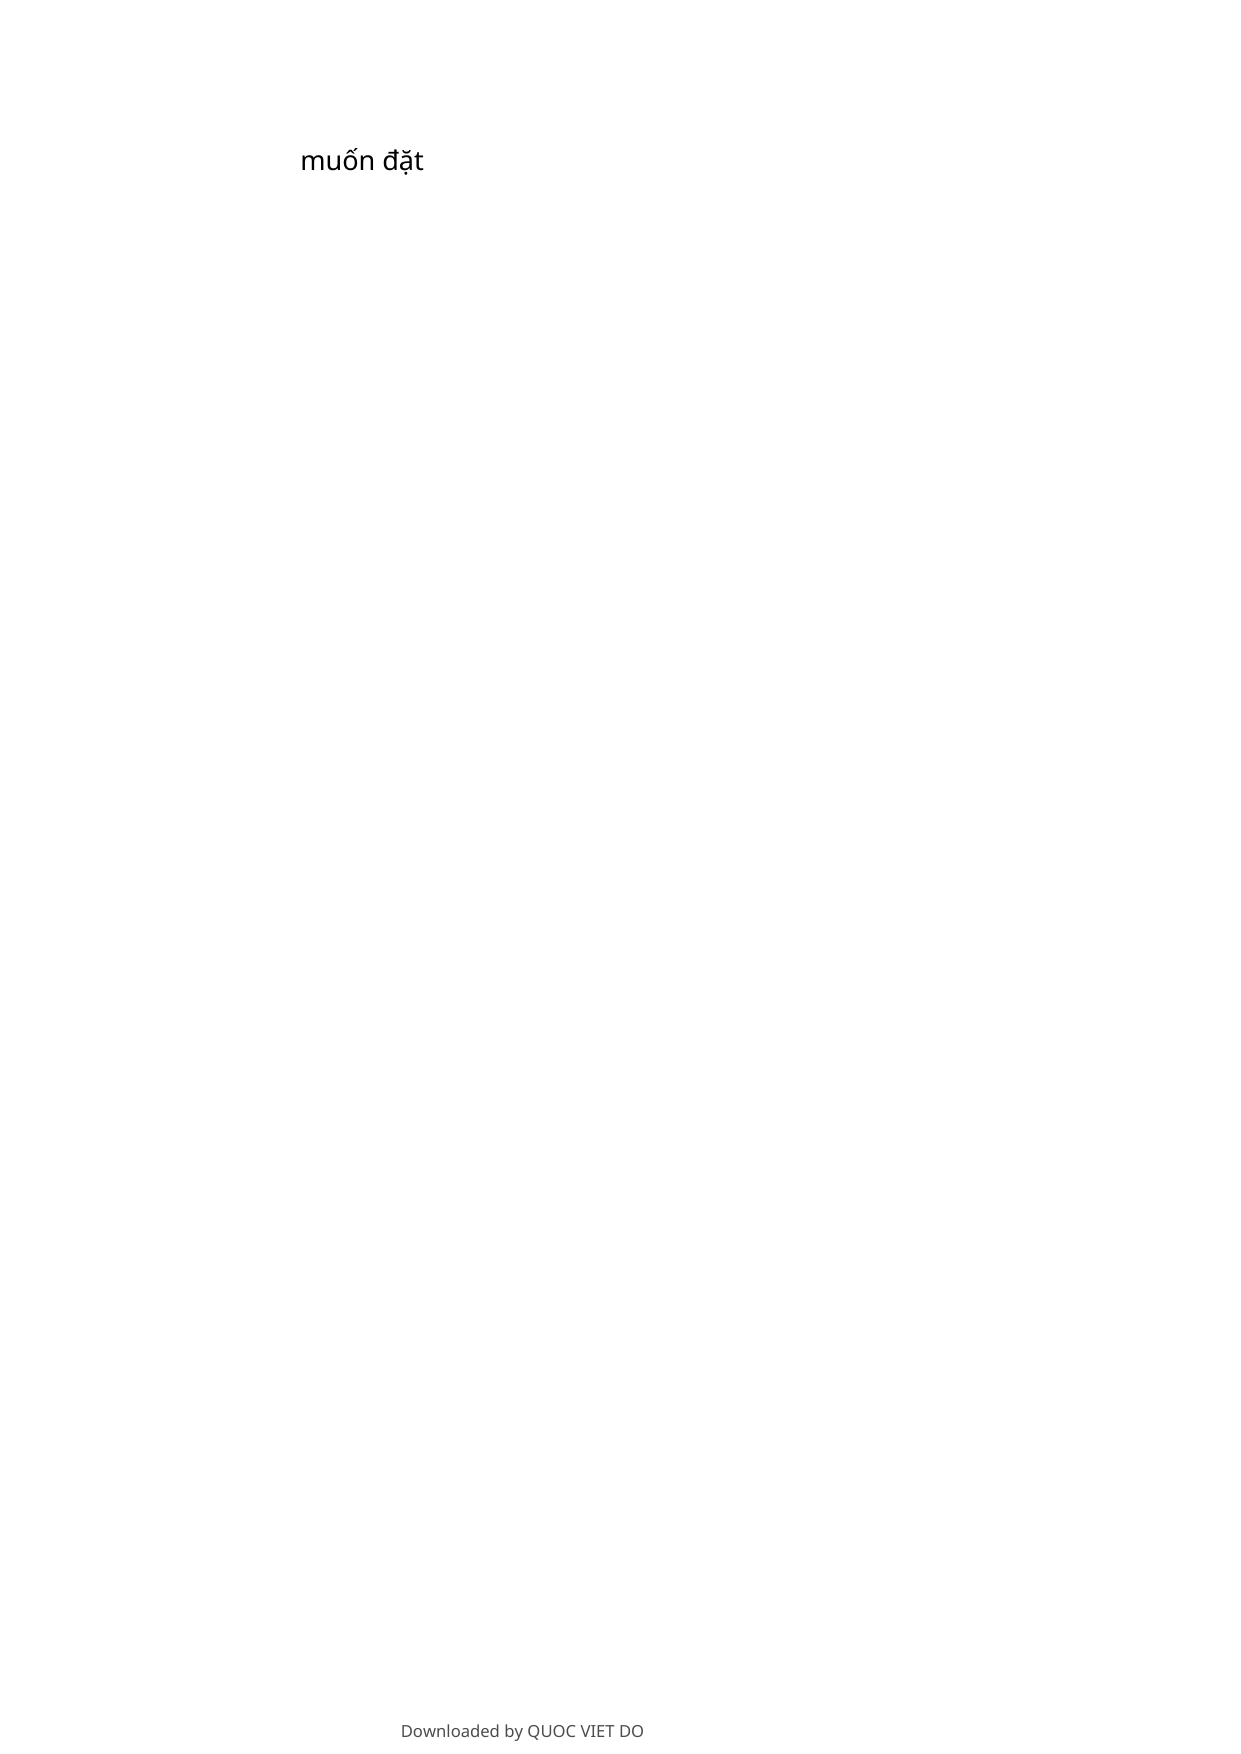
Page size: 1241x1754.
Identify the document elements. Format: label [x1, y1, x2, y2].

list [263, 142, 1082, 178]
